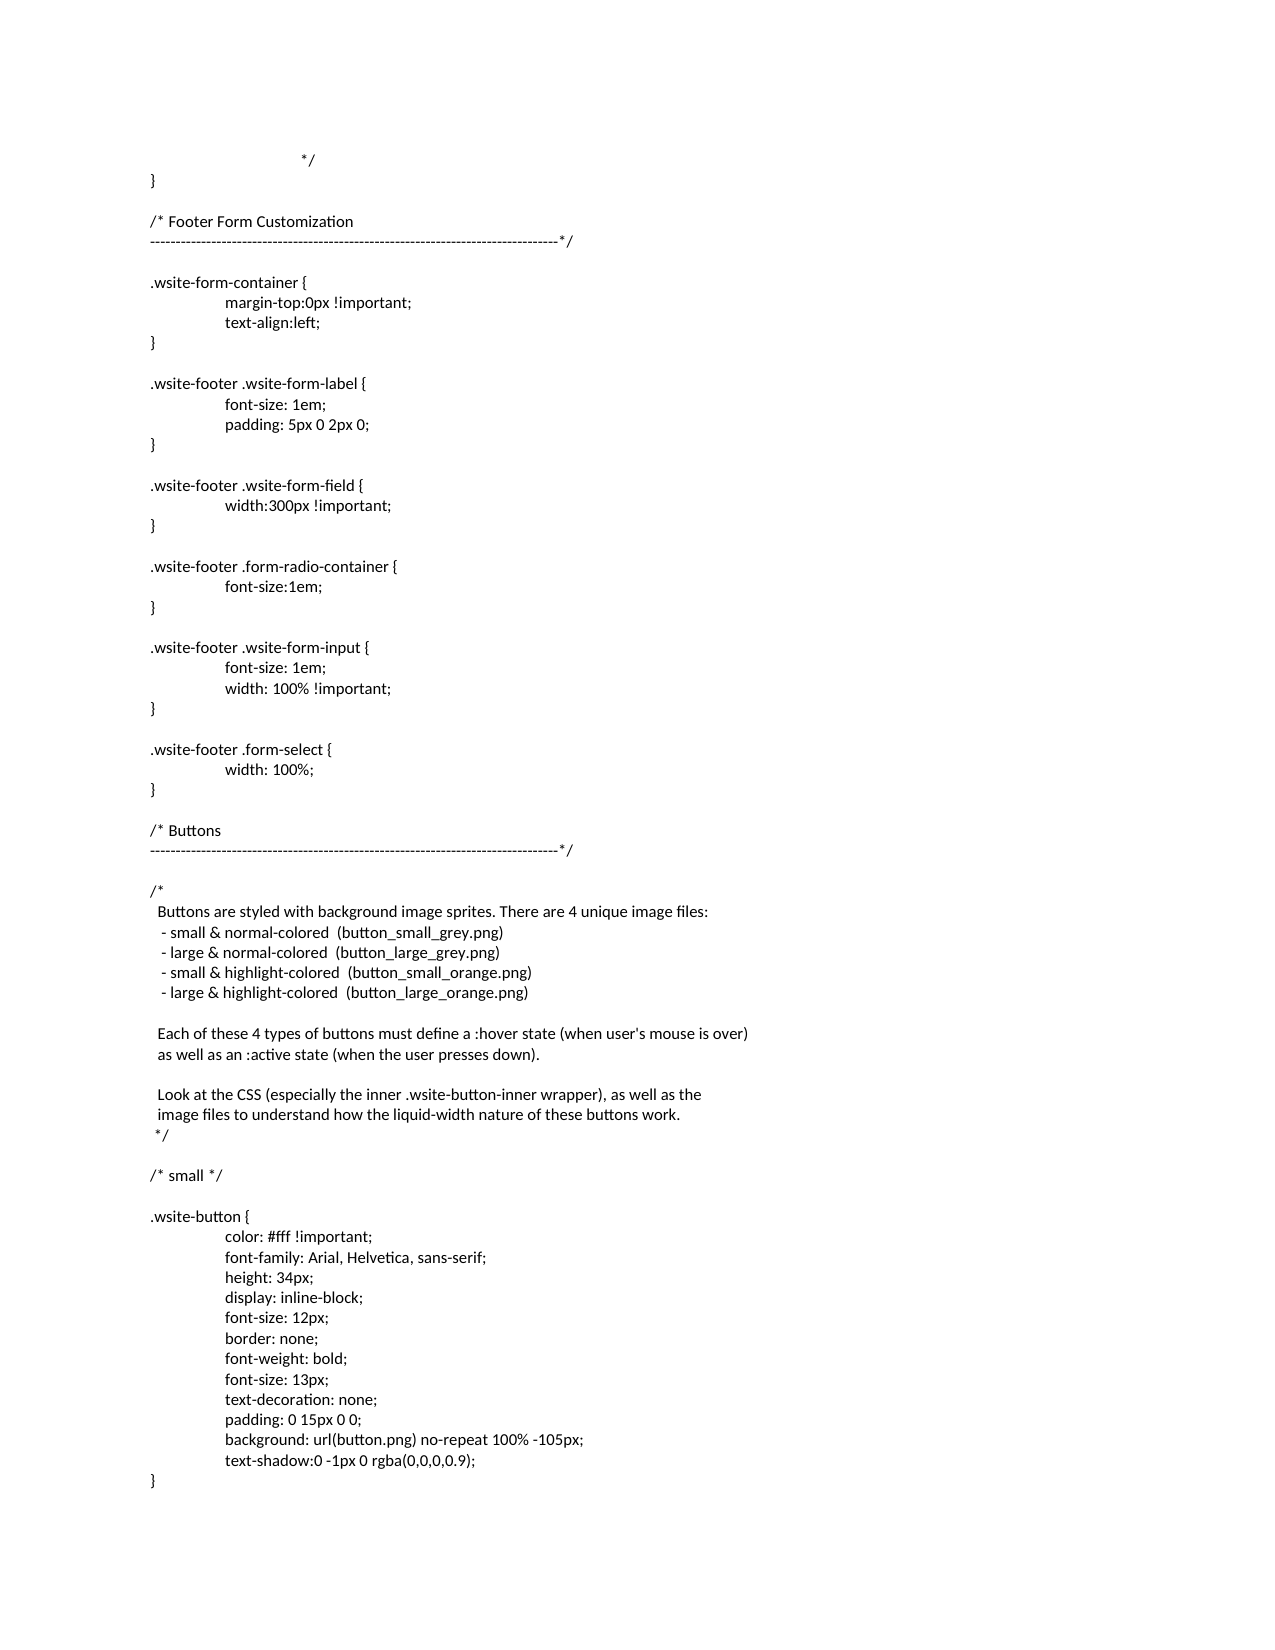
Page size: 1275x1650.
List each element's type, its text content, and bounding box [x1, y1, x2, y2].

text text-decoration: none; [150, 1389, 1125, 1409]
text /* Footer Form Customization [150, 211, 1125, 231]
text width:300px !important; [150, 495, 1125, 516]
text background: url(button.png) no-repeat 100% -105px; [150, 1430, 1125, 1450]
text .wsite-footer .form-select { [150, 739, 1125, 759]
text */ [150, 150, 1125, 170]
text as well as an :active state (when the user presses down). [150, 1044, 1125, 1064]
text font-size:1em; [150, 577, 1125, 597]
text display: inline-block; [150, 1287, 1125, 1308]
text } [150, 780, 1125, 800]
text } [150, 698, 1125, 719]
text text-shadow:0 -1px 0 rgba(0,0,0,0.9); [150, 1450, 1125, 1470]
text } [150, 516, 1125, 536]
text } [150, 434, 1125, 455]
text .wsite-footer .wsite-form-label { [150, 373, 1125, 394]
text - large & normal-colored (button_large_grey.png) [150, 942, 1125, 962]
text } [150, 333, 1125, 353]
text } [150, 1470, 1125, 1491]
text /* Buttons [150, 820, 1125, 841]
text Look at the CSS (especially the inner .wsite-button-inner wrapper), as well as the [150, 1084, 1125, 1105]
text .wsite-footer .wsite-form-field { [150, 475, 1125, 495]
text font-family: Arial, Helvetica, sans-serif; [150, 1247, 1125, 1267]
text font-size: 13px; [150, 1369, 1125, 1389]
text .wsite-footer .form-radio-container { [150, 556, 1125, 577]
text width: 100%; [150, 759, 1125, 780]
text --------------------------------------------------------------------------------*/ [150, 841, 1125, 861]
text padding: 5px 0 2px 0; [150, 414, 1125, 434]
text text-align:left; [150, 312, 1125, 333]
text - small & highlight-colored (button_small_orange.png) [150, 962, 1125, 983]
text */ [150, 1125, 1125, 1145]
text width: 100% !important; [150, 678, 1125, 698]
text } [150, 597, 1125, 617]
text .wsite-footer .wsite-form-input { [150, 637, 1125, 658]
text } [150, 170, 1125, 191]
text /* [150, 881, 1125, 902]
text - large & highlight-colored (button_large_orange.png) [150, 983, 1125, 1003]
text .wsite-button { [150, 1206, 1125, 1227]
text font-weight: bold; [150, 1348, 1125, 1369]
text /* small */ [150, 1166, 1125, 1186]
text font-size: 12px; [150, 1308, 1125, 1328]
text --------------------------------------------------------------------------------*/ [150, 231, 1125, 252]
text Buttons are styled with background image sprites. There are 4 unique image files: [150, 902, 1125, 922]
text padding: 0 15px 0 0; [150, 1409, 1125, 1430]
text Each of these 4 types of buttons must define a :hover state (when user's mouse is over) [150, 1023, 1125, 1044]
text color: #fff !important; [150, 1227, 1125, 1247]
text image files to understand how the liquid-width nature of these buttons work. [150, 1105, 1125, 1125]
text .wsite-form-container { [150, 272, 1125, 292]
text margin-top:0px !important; [150, 292, 1125, 312]
text height: 34px; [150, 1267, 1125, 1287]
text border: none; [150, 1328, 1125, 1348]
text font-size: 1em; [150, 394, 1125, 414]
text font-size: 1em; [150, 658, 1125, 678]
text - small & normal-colored (button_small_grey.png) [150, 922, 1125, 942]
